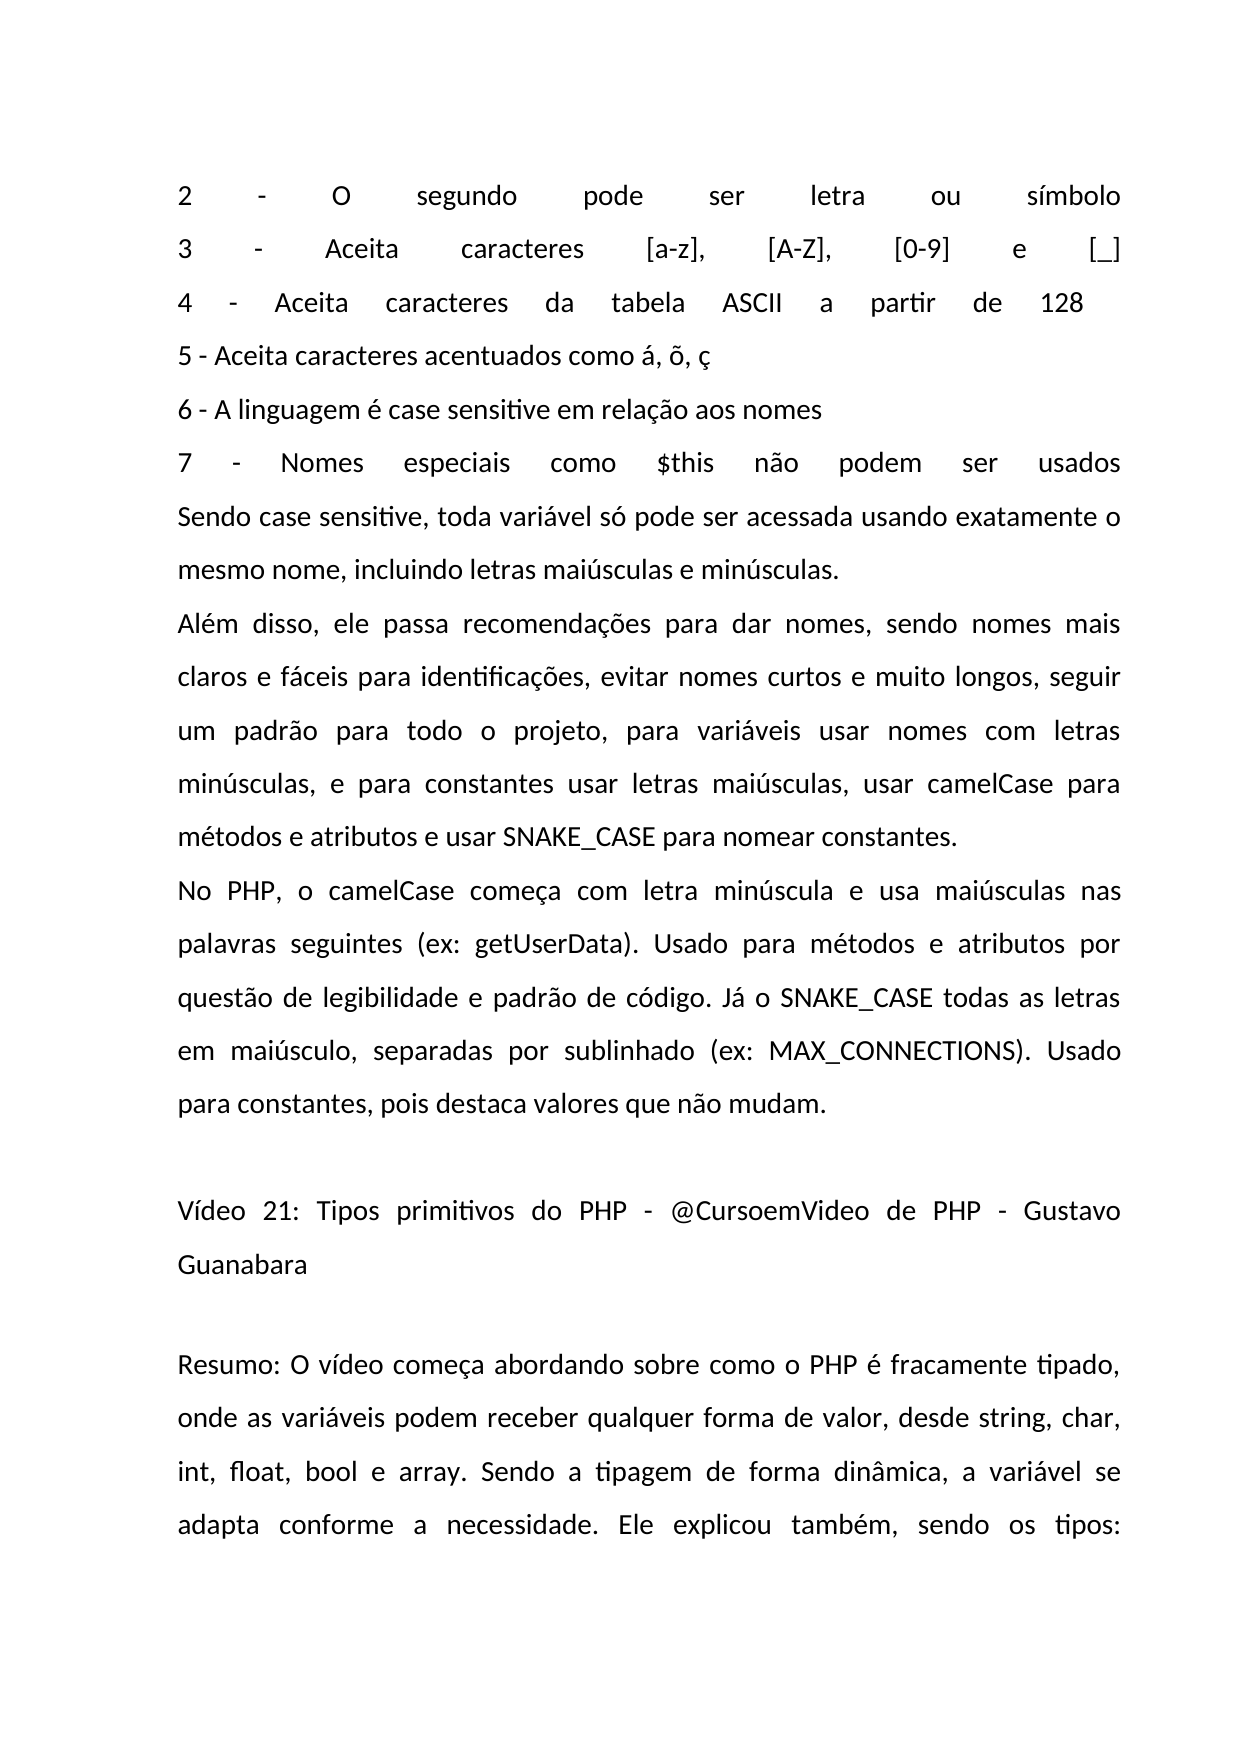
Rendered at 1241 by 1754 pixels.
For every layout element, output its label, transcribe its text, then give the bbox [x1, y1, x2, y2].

text Além disso, ele passa recomendações para dar nomes, sendo nomes mais claros e fáceis para identificações, evitar nomes curtos e muito longos, seguir um padrão para todo o projeto, para variáveis usar nomes com letras minúsculas, e para constantes usar letras maiúsculas, usar camelCase para métodos e atributos e usar SNAKE_CASE para nomear constantes. [177, 605, 1122, 854]
text 7 - Nomes especiais como $this não podem ser usados Sendo case sensitive, toda variável só pode ser acessada usando exatamente o mesmo nome, incluindo letras maiúsculas e minúsculas. [177, 444, 1122, 587]
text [177, 1299, 1122, 1542]
text 2 - O segundo pode ser letra ou símbolo 3 - Aceita caracteres [a-z], [A-Z], [0-9] e [_] 4 - Aceita caracteres da tabela ASCII a partir de 128 5 - Aceita caracteres acentuados como á, õ, ç [177, 177, 1122, 373]
text 6 - A linguagem é case sensitive em relação aos nomes [177, 391, 1122, 427]
text Vídeo 21: Tipos primitivos do PHP - @CursoemVideo de PHP - Gustavo Guanabara [177, 1192, 1122, 1282]
text No PHP, o camelCase começa com letra minúscula e usa maiúsculas nas palavras seguintes (ex: getUserData). Usado para métodos e atributos por questão de legibilidade e padrão de código. Já o SNAKE_CASE todas as letras em maiúsculo, separadas por sublinhado (ex: MAX_CONNECTIONS). Usado para constantes, pois destaca valores que não mudam. [177, 872, 1122, 1121]
